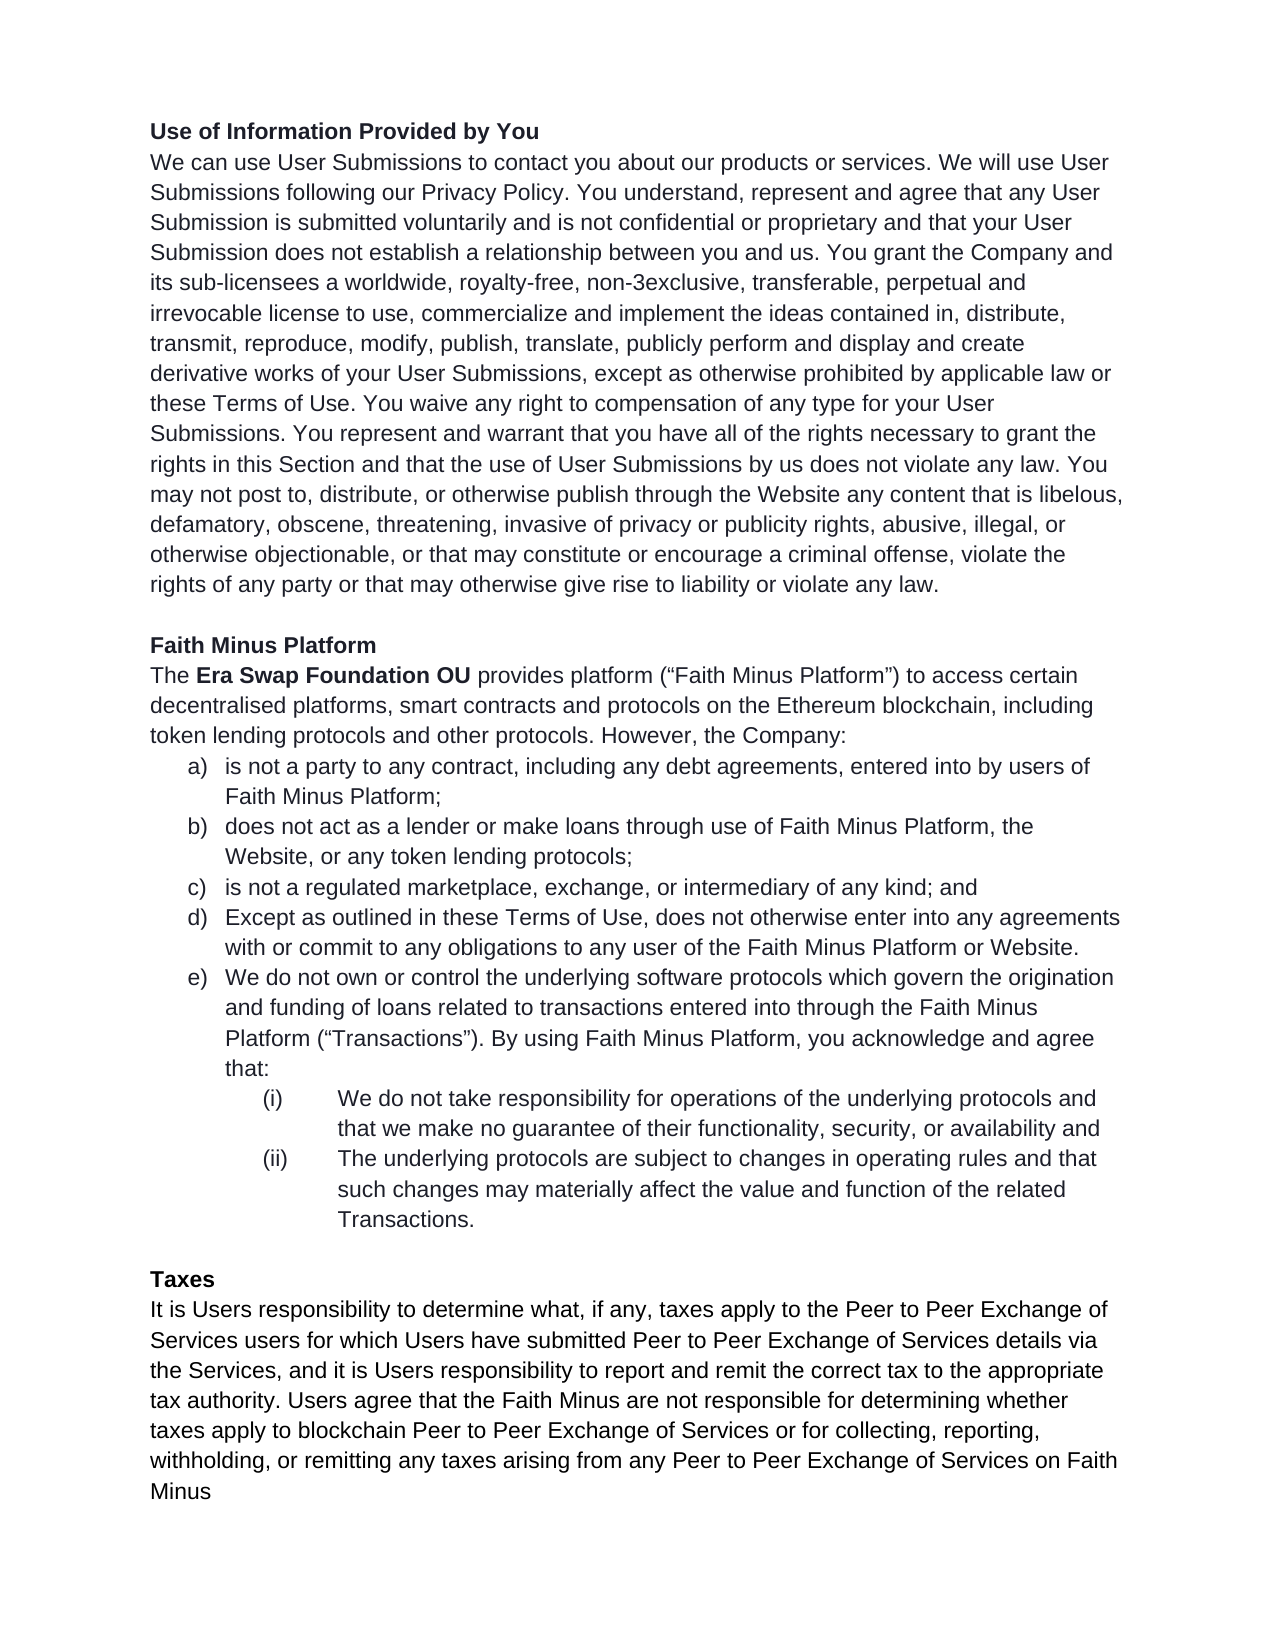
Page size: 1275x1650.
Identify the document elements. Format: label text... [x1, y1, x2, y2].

text Taxes [150, 1266, 1125, 1292]
text Faith Minus Platform [150, 632, 1125, 658]
list is not a regulated marketplace, exchange, or intermediary of any kind; and [187, 873, 1125, 900]
text Use of Information Provided by You [150, 118, 1125, 144]
list Except as outlined in these Terms of Use, does not otherwise enter into any agreements with or commit to any obligations to any user of the Faith Minus Platform or Website. [187, 904, 1125, 960]
list The underlying protocols are subject to changes in operating rules and that such changes may materially affect the value and function of the related Transactions. [262, 1145, 1125, 1232]
text The Era Swap Foundation OU provides platform (“Faith Minus Platform”) to access certain decentralised platforms, smart contracts and protocols on the Ethereum blockchain, including token lending protocols and other protocols. However, the Company: [150, 662, 1125, 749]
text We can use User Submissions to contact you about our products or services. We will use User Submissions following our Privacy Policy. You understand, represent and agree that any User Submission is submitted voluntarily and is not confidential or proprietary and that your User Submission does not establish a relationship between you and us. You grant the Company and its sub-licensees a worldwide, royalty-free, non-3exclusive, transferable, perpetual and irrevocable license to use, commercialize and implement the ideas contained in, distribute, transmit, reproduce, modify, publish, translate, publicly perform and display and create derivative works of your User Submissions, except as otherwise prohibited by applicable law or these Terms of Use. You waive any right to compensation of any type for your User Submissions. You represent and warrant that you have all of the rights necessary to grant the rights in this Section and that the use of User Submissions by us does not violate any law. You may not post to, distribute, or otherwise publish through the Website any content that is libelous, defamatory, obscene, threatening, invasive of privacy or publicity rights, abusive, illegal, or otherwise objectionable, or that may constitute or encourage a criminal offense, violate the rights of any party or that may otherwise give rise to liability or violate any law. [150, 148, 1125, 598]
list We do not take responsibility for operations of the underlying protocols and that we make no guarantee of their functionality, security, or availability and [262, 1085, 1125, 1141]
list does not act as a lender or make loans through use of Faith Minus Platform, the Website, or any token lending protocols; [187, 813, 1125, 869]
text It is Users responsibility to determine what, if any, taxes apply to the Peer to Peer Exchange of Services users for which Users have submitted Peer to Peer Exchange of Services details via the Services, and it is Users responsibility to report and remit the correct tax to the appropriate tax authority. Users agree that the Faith Minus are not responsible for determining whether taxes apply to blockchain Peer to Peer Exchange of Services or for collecting, reporting, withholding, or remitting any taxes arising from any Peer to Peer Exchange of Services on Faith Minus [150, 1296, 1125, 1504]
list is not a party to any contract, including any debt agreements, entered into by users of Faith Minus Platform; [187, 753, 1125, 809]
list We do not own or control the underlying software protocols which govern the origination and funding of loans related to transactions entered into through the Faith Minus Platform (“Transactions”). By using Faith Minus Platform, you acknowledge and agree that: [187, 964, 1125, 1081]
